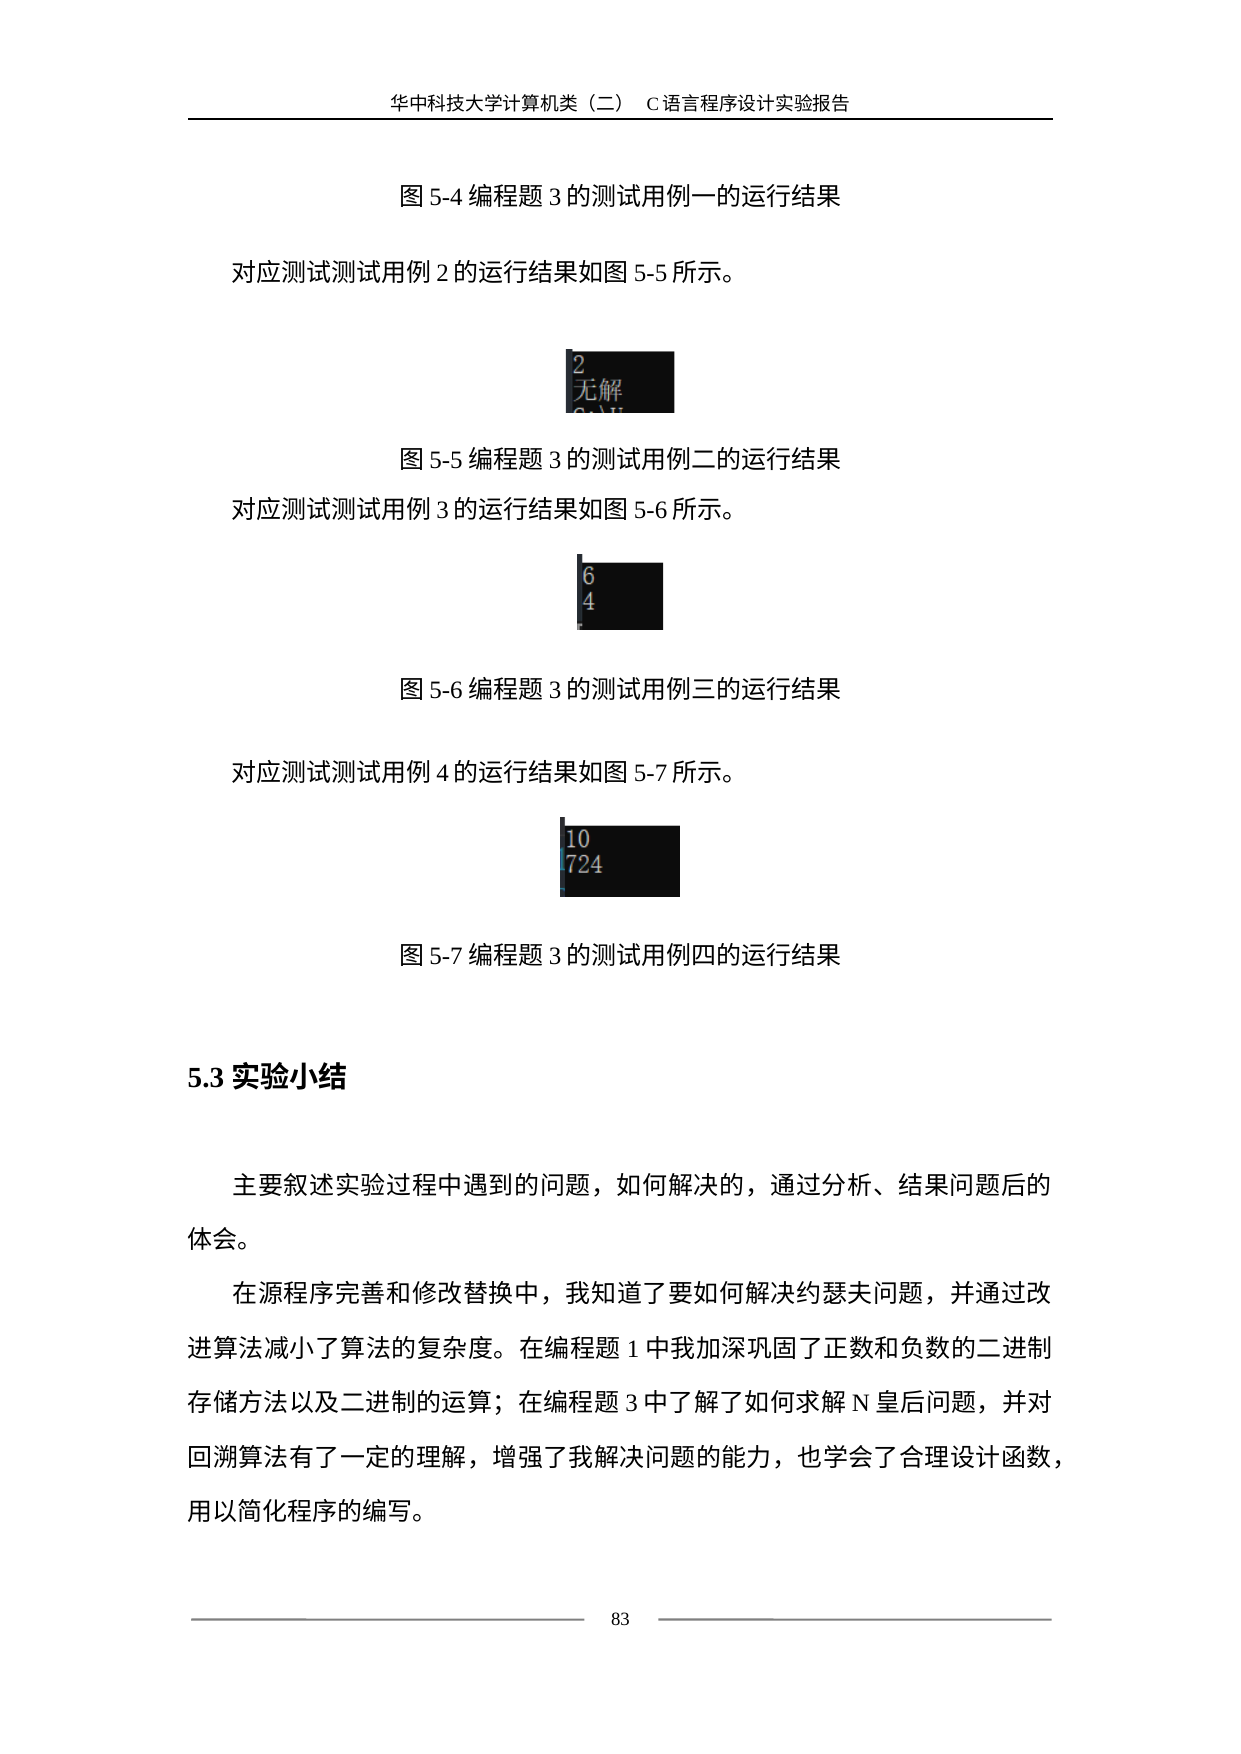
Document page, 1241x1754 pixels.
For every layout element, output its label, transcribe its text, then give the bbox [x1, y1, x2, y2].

picture [565, 349, 675, 413]
text 主要叙述实验过程中遇到的问题，如何解决的，通过分析、结果问题后的体会。 [187, 1165, 1053, 1256]
subtitle 5.3 实验小结 [187, 1042, 1053, 1107]
picture [577, 554, 664, 630]
text 图5-5 编程题3的测试用例二的运行结果 [187, 425, 1053, 490]
text 图5-6 编程题3的测试用例三的运行结果 [187, 655, 1053, 720]
text 图5-4 编程题3的测试用例一的运行结果 [187, 162, 1053, 227]
text 在源程序完善和修改替换中，我知道了要如何解决约瑟夫问题，并通过改进算法减小了算法的复杂度。在编程题1中我加深巩固了正数和负数的二进制存储方法以及二进制的运算；在编程题3中了解了如何求解N皇后问题，并对回溯算法有了一定的理解，增强了我解决问题的能力，也学会了合理设计函数，用以简化程序的编写。 [187, 1274, 1053, 1528]
text 对应测试测试用例4的运行结果如图5-7所示。 [187, 752, 1053, 789]
text 图5-7 编程题3的测试用例四的运行结果 [187, 921, 1053, 986]
text 对应测试测试用例2的运行结果如图5-5所示。 [187, 252, 1053, 288]
picture [560, 817, 680, 897]
text 对应测试测试用例3的运行结果如图5-6所示。 [187, 490, 1053, 526]
